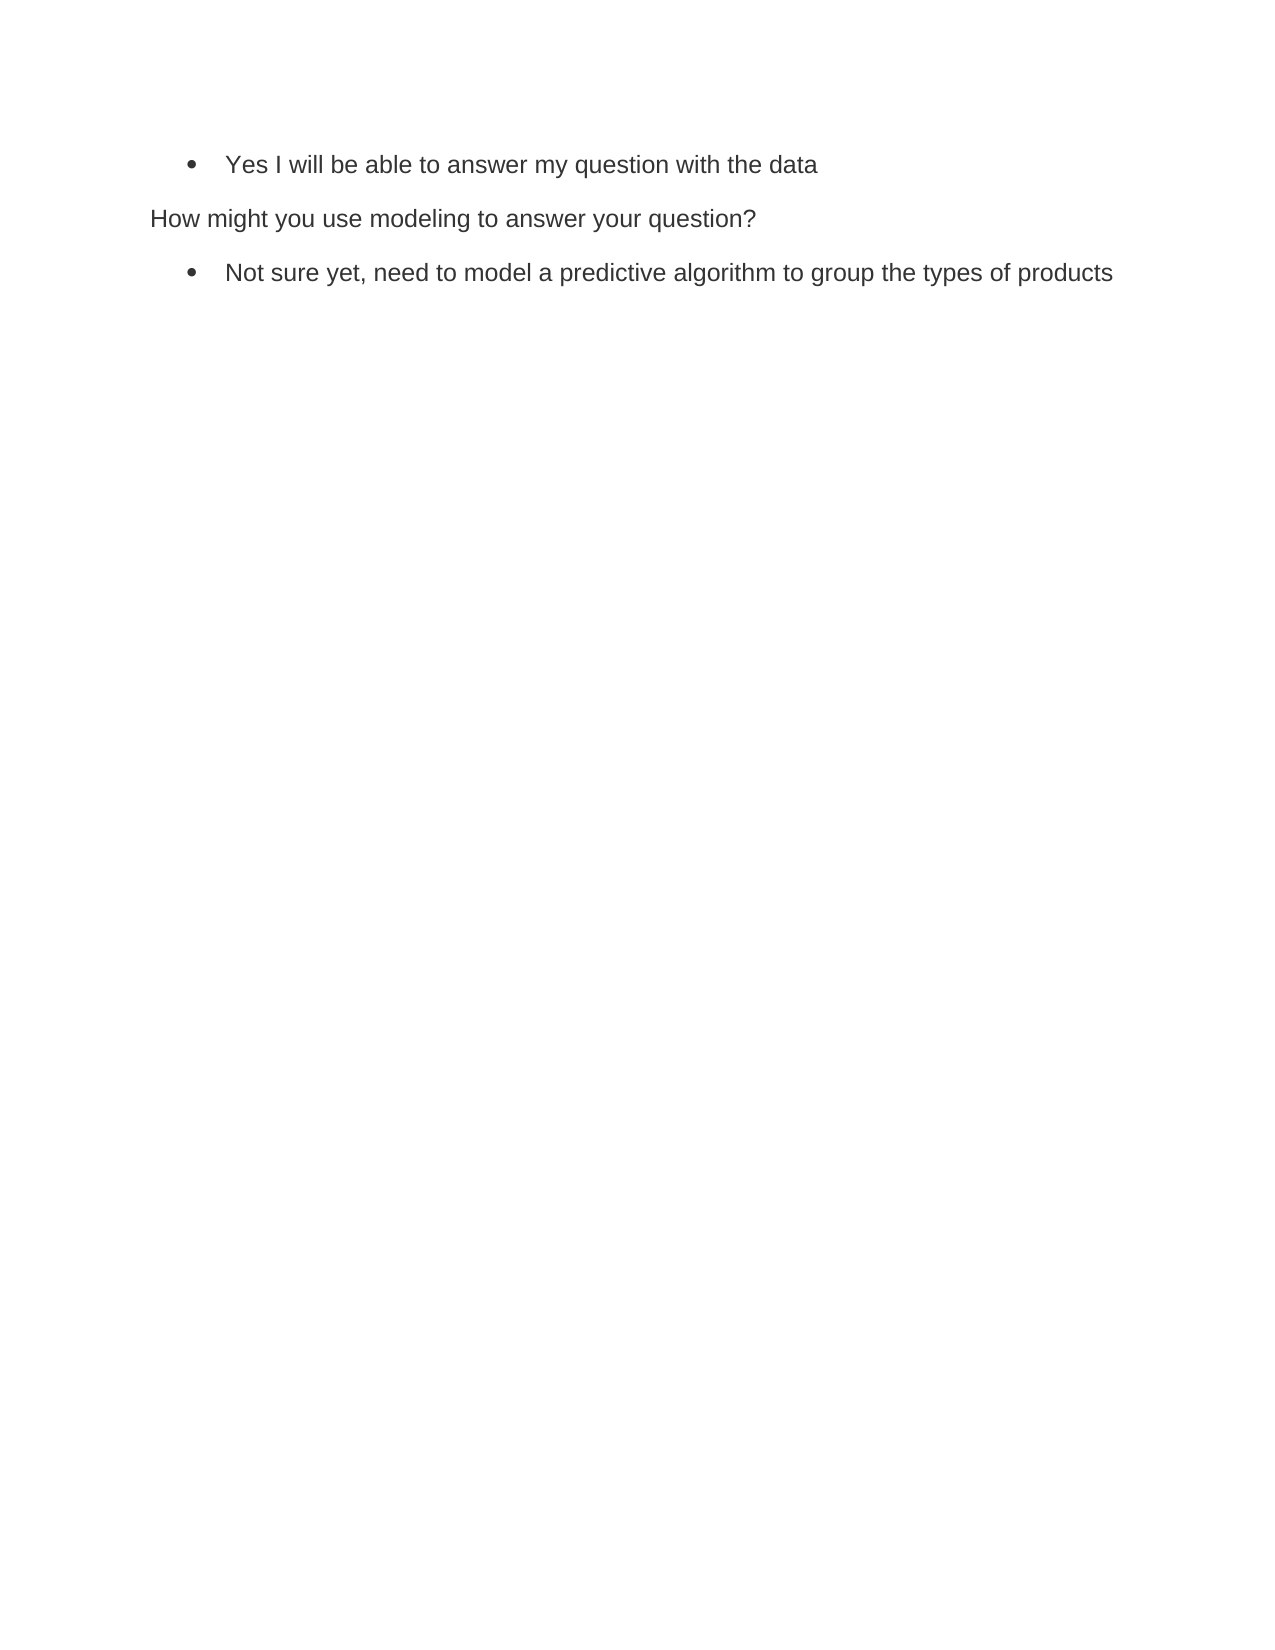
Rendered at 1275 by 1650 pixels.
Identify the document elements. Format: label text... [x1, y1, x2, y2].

list Yes I will be able to answer my question with the data [187, 150, 1125, 179]
text How might you use modeling to answer your question? [150, 204, 1125, 233]
list Not sure yet, need to model a predictive algorithm to group the types of products [187, 258, 1125, 286]
